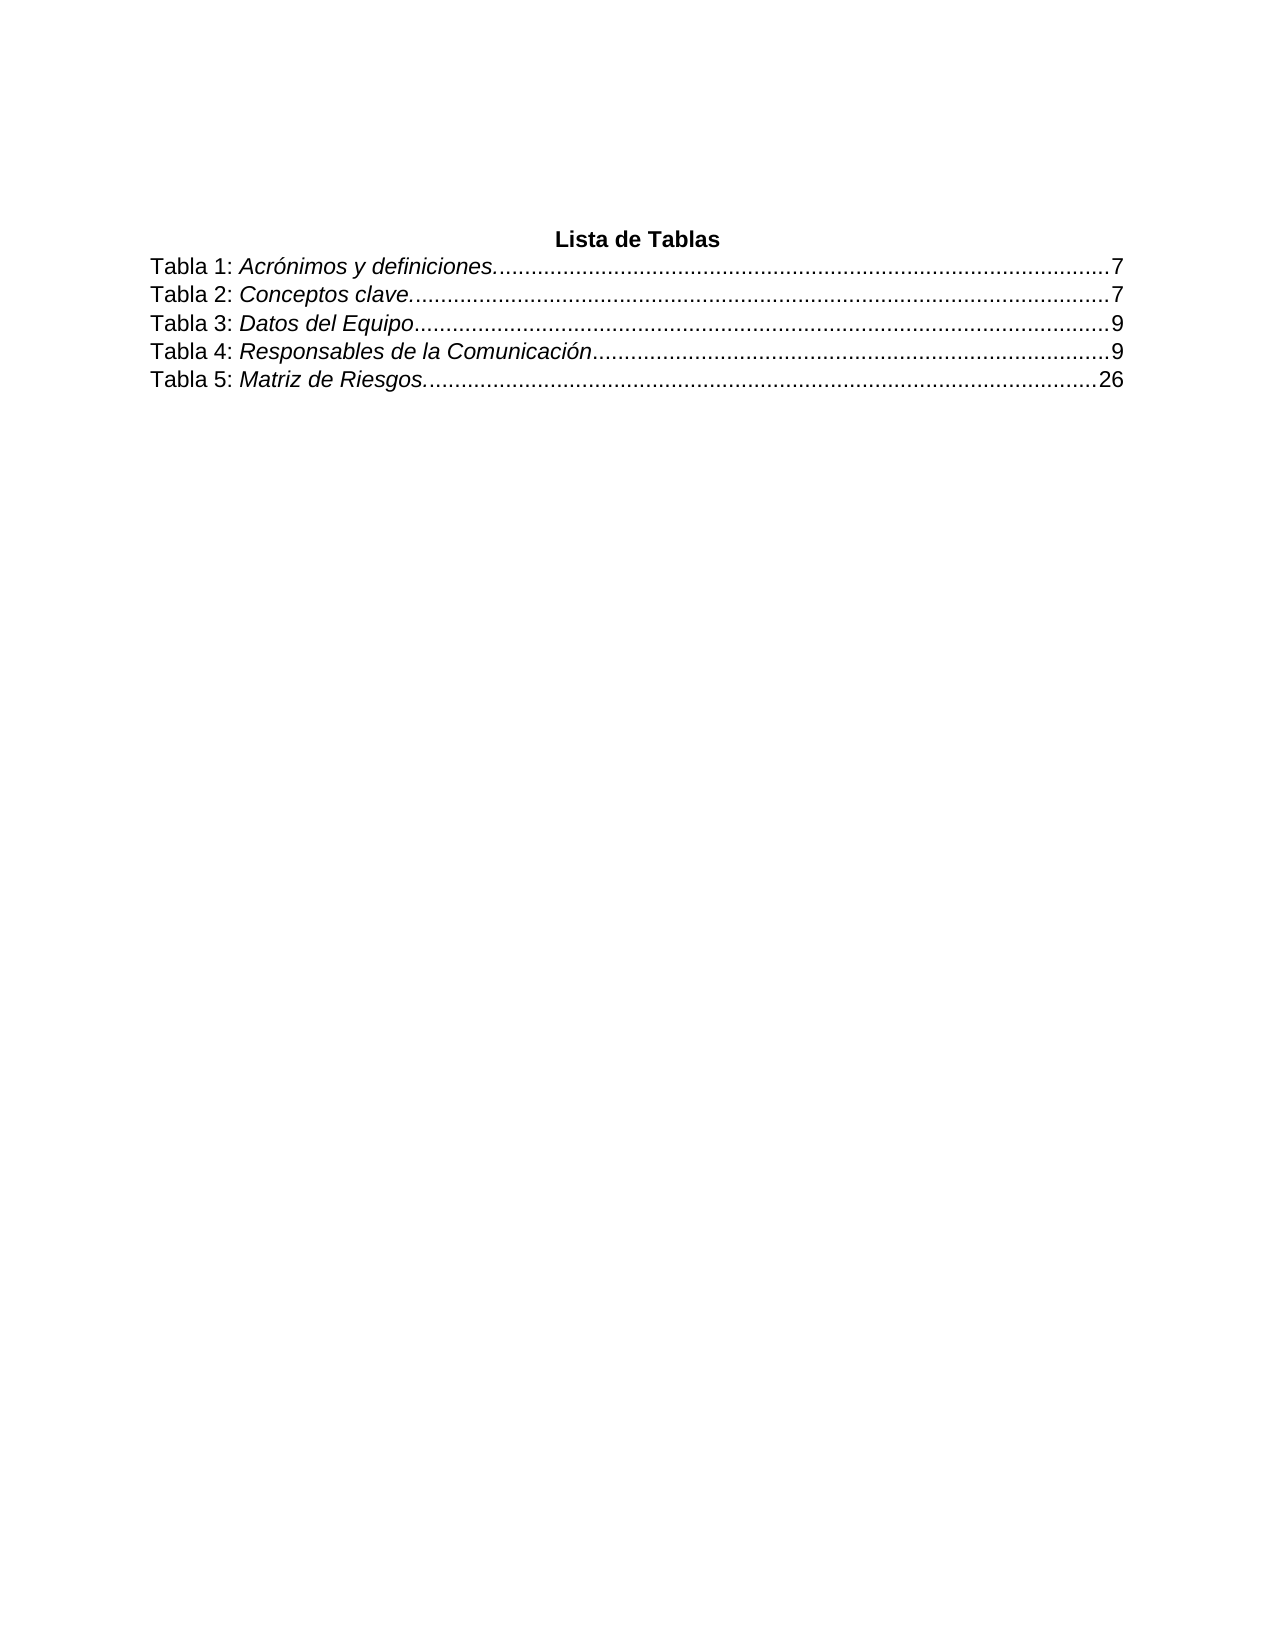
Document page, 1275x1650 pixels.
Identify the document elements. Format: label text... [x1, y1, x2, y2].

text Tabla 3: Datos del Equipo 9 [150, 309, 1125, 336]
text Tabla 2: Conceptos clave. 7 [150, 281, 1125, 307]
text Tabla 1: Acrónimos y definiciones. 7 [150, 253, 1125, 279]
text Tabla 5: Matriz de Riesgos. 26 [150, 366, 1125, 393]
subtitle Lista de Tablas [150, 226, 1125, 253]
text Tabla 4: Responsables de la Comunicación 9 [150, 338, 1125, 364]
